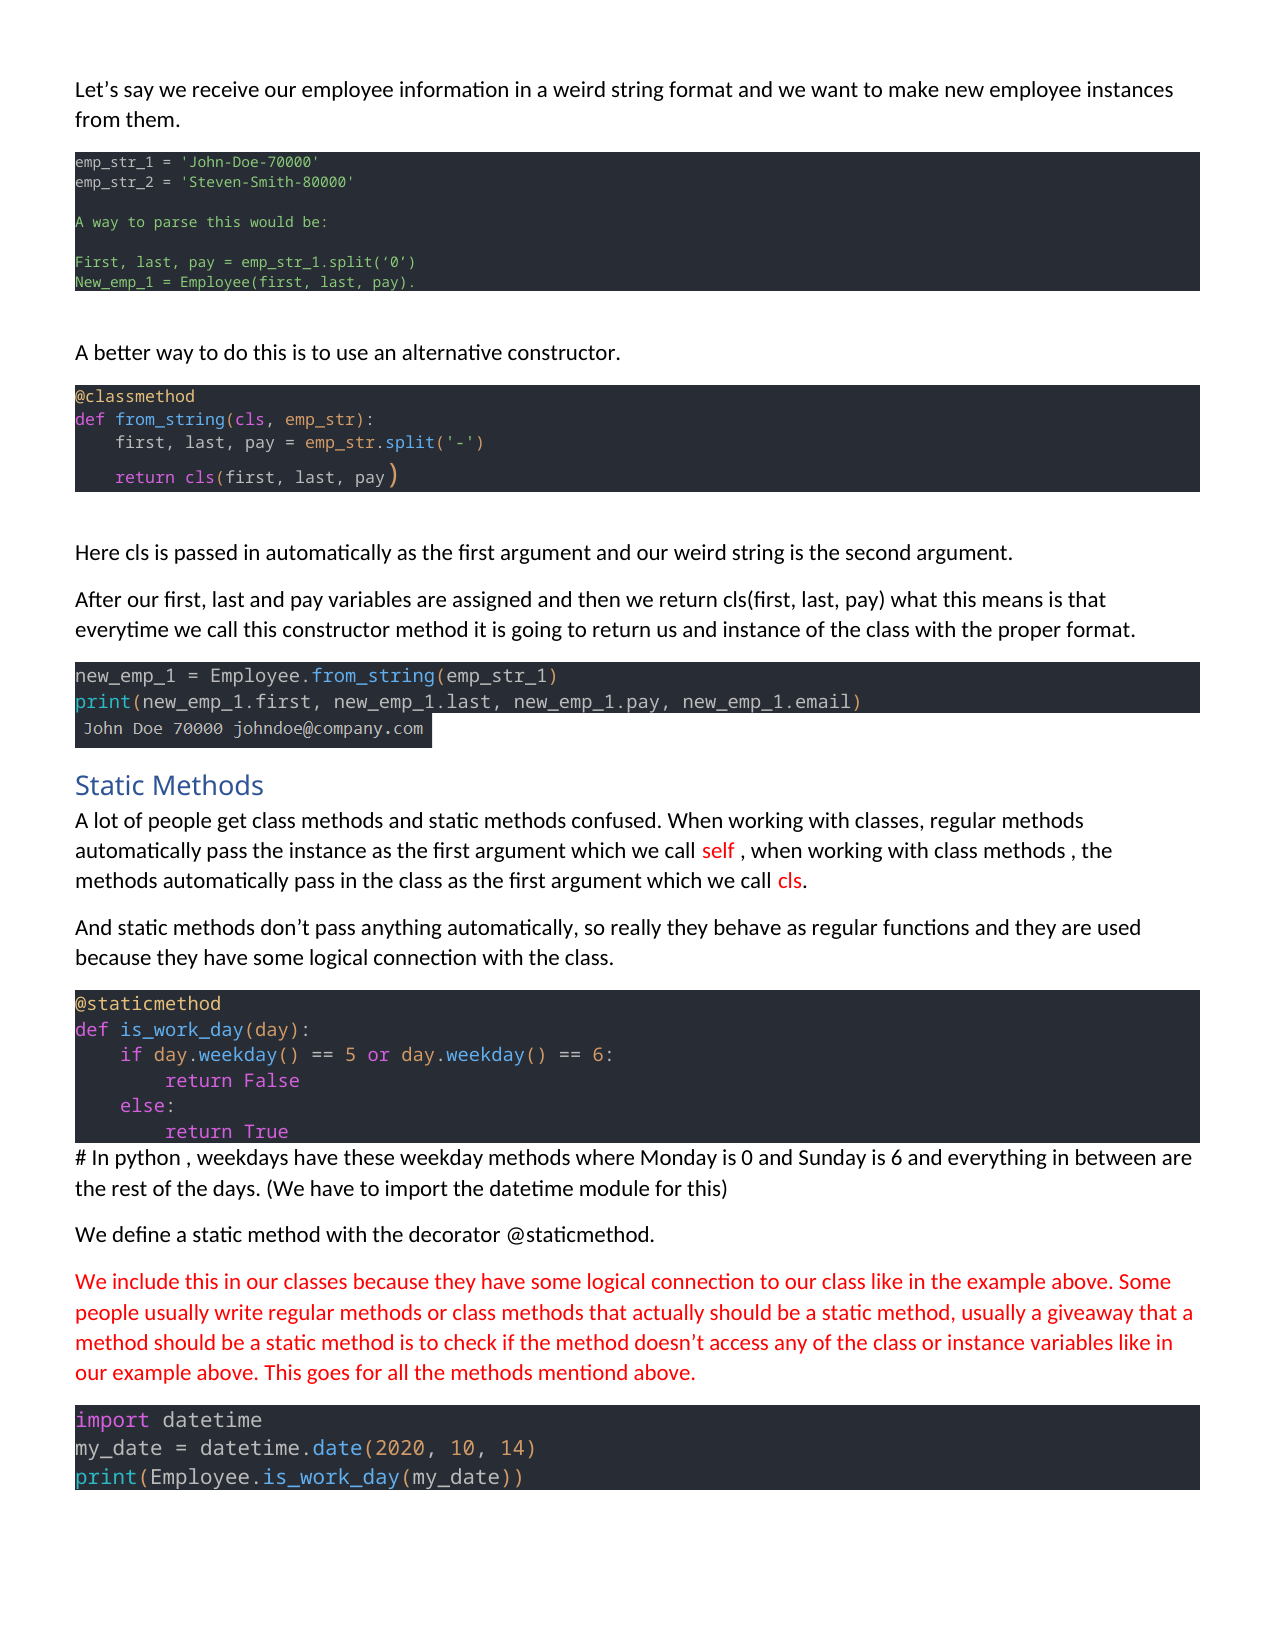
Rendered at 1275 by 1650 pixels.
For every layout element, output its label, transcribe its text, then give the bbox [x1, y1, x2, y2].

text import datetime my_date = datetime.date(2020, 10, 14) print(Employee.is_work_day(my_date)) [75, 1405, 1200, 1490]
text emp_str_1 = 'John-Doe-70000' emp_str_2 = 'Steven-Smith-80000' [75, 152, 1200, 192]
text @staticmethod def is_work_day(day): if day.weekday() == 5 or day.weekday() == 6: return False else: return True [75, 990, 1200, 1143]
text After our first, last and pay variables are assigned and then we return cls(first, last, pay) what this means is that everytime we call this constructor method it is going to return us and instance of the class with the proper format. [75, 585, 1200, 643]
text @classmethod def from_string(cls, emp_str): first, last, pay = emp_str.split('-') return cls(first, last, pay) [75, 385, 1200, 492]
text Here cls is passed in automatically as the first argument and our weird string is the second argument. [75, 538, 1200, 566]
text We define a static method with the decorator @staticmethod. [75, 1221, 1200, 1248]
text Let’s say we receive our employee information in a weird string format and we want to make new employee instances from them. [75, 75, 1200, 133]
text A lot of people get class methods and static methods confused. When working with classes, regular methods automatically pass the instance as the first argument which we call self , when working with class methods , the methods automatically pass in the class as the first argument which we call cls. [75, 806, 1200, 894]
text A better way to do this is to use an alternative constructor. [75, 338, 1200, 366]
subtitle Static Methods [75, 766, 1200, 803]
text New_emp_1 = Employee(first, last, pay). [75, 271, 1200, 291]
text A way to parse this would be: [75, 212, 1200, 232]
text And static methods don’t pass anything automatically, so really they behave as regular functions and they are used because they have some logical connection with the class. [75, 913, 1200, 971]
picture [75, 713, 433, 748]
text new_emp_1 = Employee.from_string(emp_str_1) print(new_emp_1.first, new_emp_1.last, new_emp_1.pay, new_emp_1.email) [75, 662, 1200, 713]
text First, last, pay = emp_str_1.split(‘0’) [75, 252, 1200, 271]
